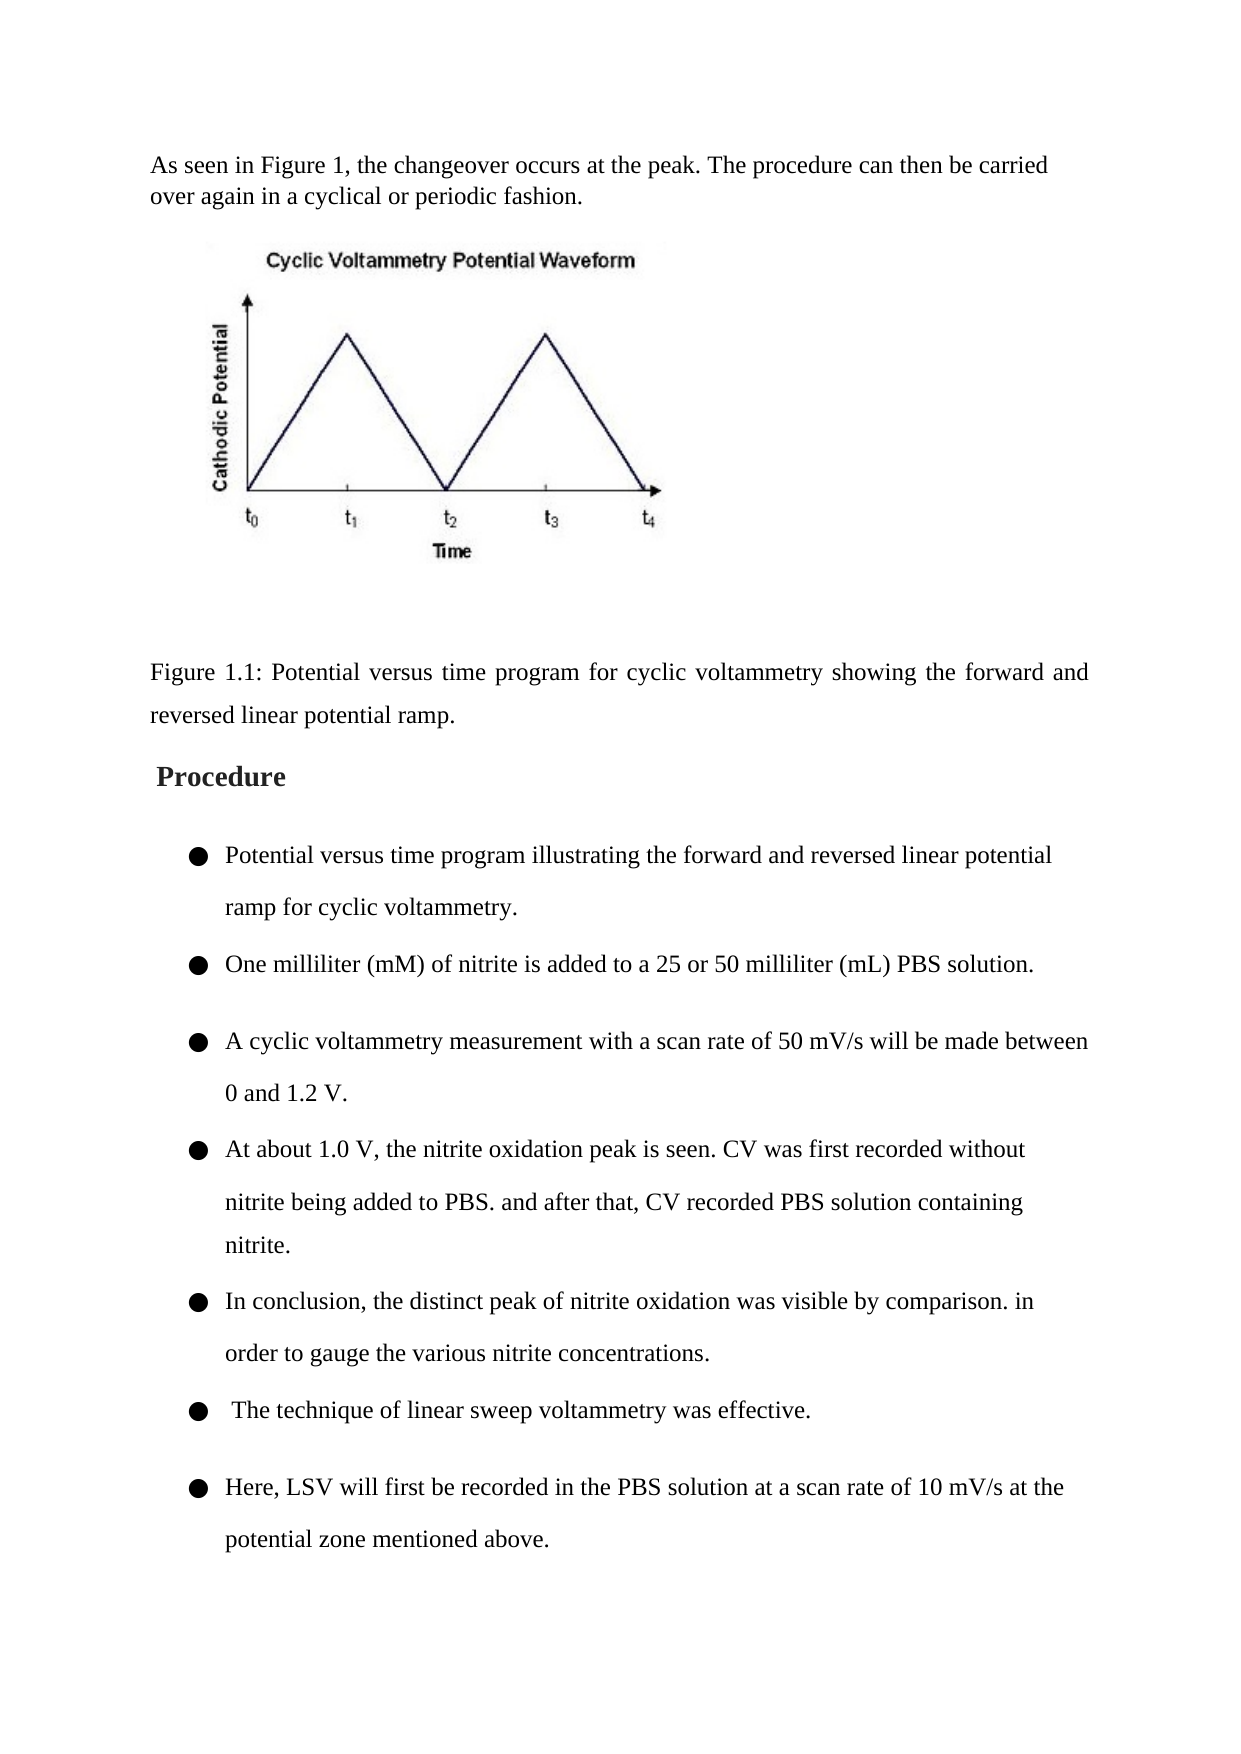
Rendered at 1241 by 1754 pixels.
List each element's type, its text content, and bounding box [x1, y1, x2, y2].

list In conclusion, the distinct peak of nitrite oxidation was visible by comparison. in order to gauge the various nitrite concentrations. [187, 1273, 1090, 1367]
list A cyclic voltammetry measurement with a scan rate of 50 mV/s will be made between 0 and 1.2 V. [187, 1012, 1090, 1107]
list One milliliter (mM) of nitrite is added to a 25 or 50 milliliter (mL) PBS solution. [187, 935, 1090, 987]
list Potential versus time program illustrating the forward and reversed linear potential ramp for cyclic voltammetry. [187, 827, 1090, 921]
list At about 1.0 V, the nitrite oxidation peak is seen. CV was first recorded without nitrite being added to PBS. and after that, CV recorded PBS solution containing nitrite. [187, 1121, 1090, 1258]
picture [150, 228, 738, 567]
list Here, LSV will first be recorded in the PBS solution at a scan rate of 10 mV/s at the potential zone mentioned above. [187, 1458, 1090, 1553]
text Procedure [150, 759, 1090, 793]
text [150, 150, 1090, 210]
text Figure 1.1: Potential versus time program for cyclic voltammetry showing the forward and reversed linear potential ramp. [150, 657, 1090, 728]
list The technique of linear sweep voltammetry was effective. [187, 1382, 1090, 1433]
